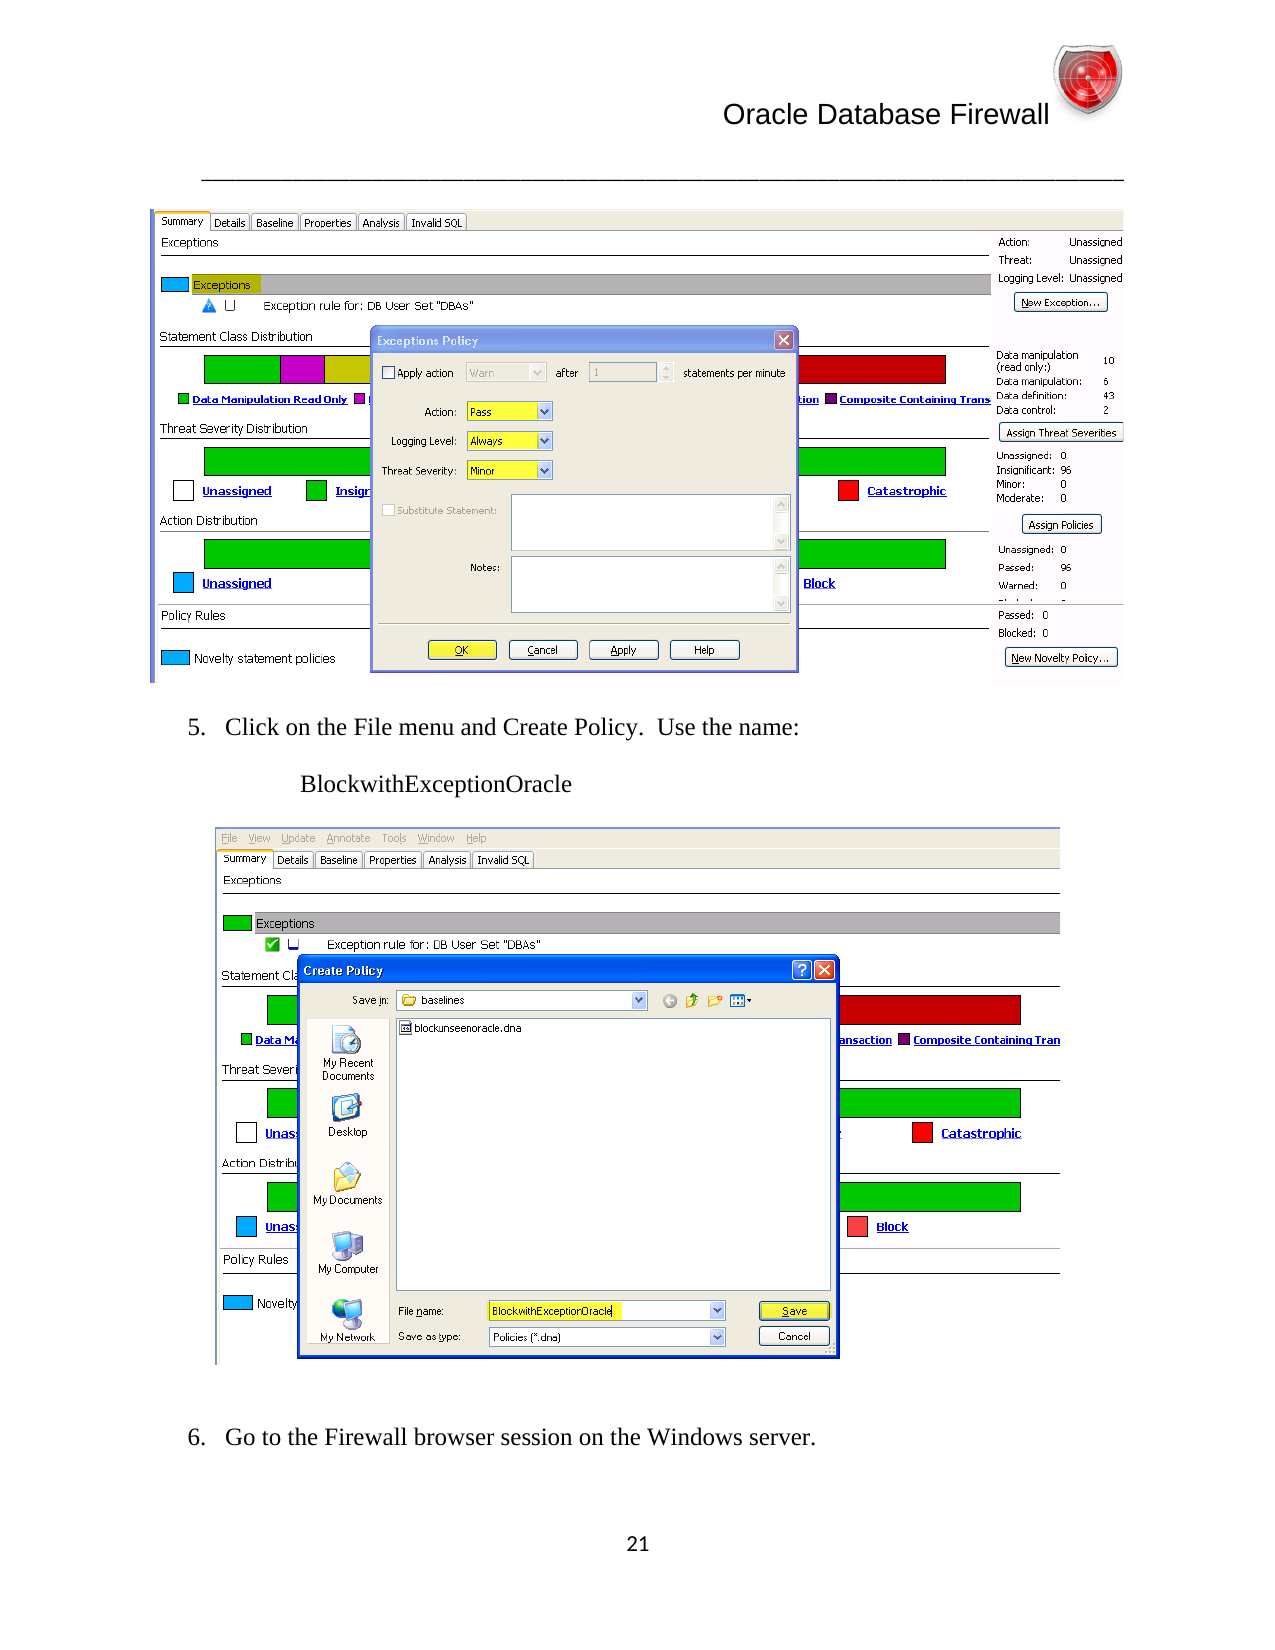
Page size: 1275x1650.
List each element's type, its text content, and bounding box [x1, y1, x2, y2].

picture [1050, 45, 1125, 125]
list Go to the Firewall browser session on the Windows server. [187, 1422, 1125, 1479]
picture [215, 827, 1061, 1365]
list Click on the File menu and Create Policy. Use the name: BlockwithExceptionOracle [187, 712, 1125, 798]
picture [150, 209, 1124, 683]
